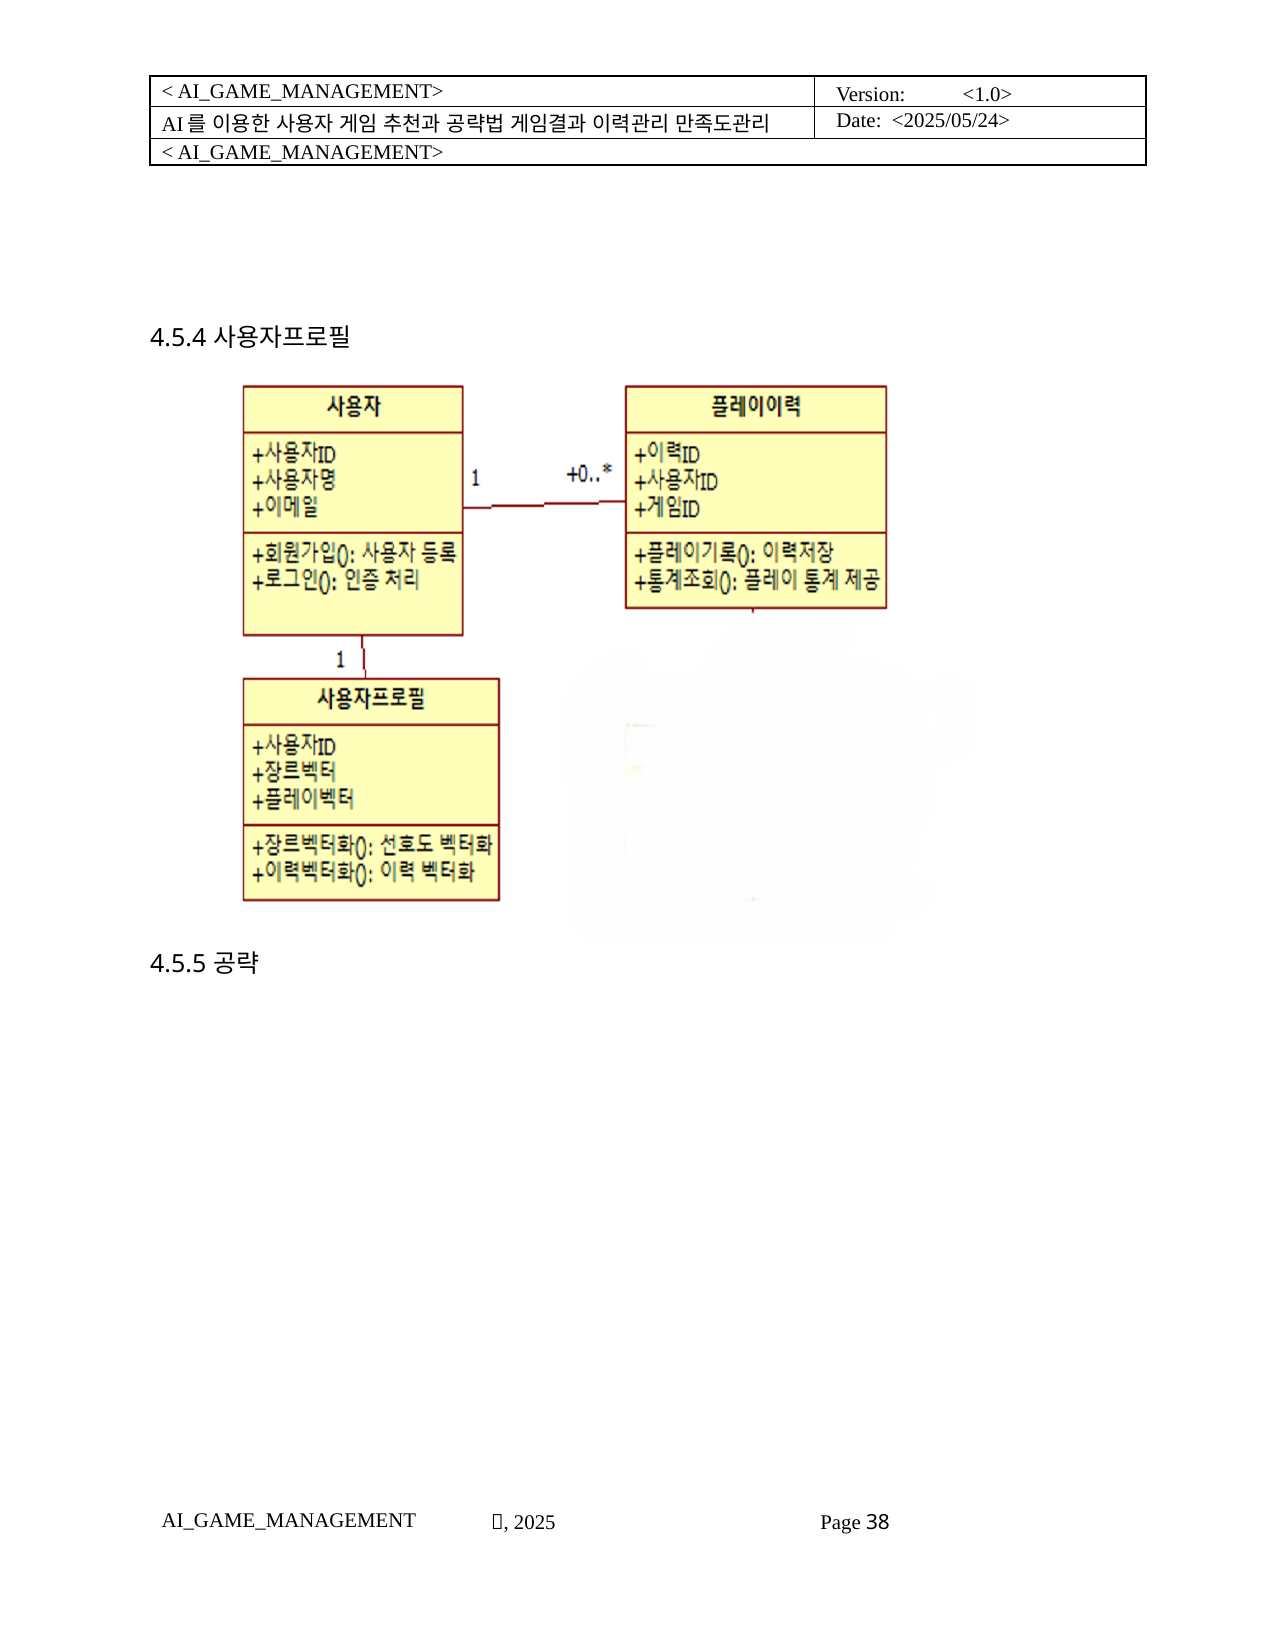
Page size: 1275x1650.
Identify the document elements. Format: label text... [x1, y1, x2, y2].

text 4.5.5 공략 [150, 943, 1125, 979]
picture [150, 353, 979, 943]
text 4.5.4 사용자프로필 [150, 317, 1125, 353]
